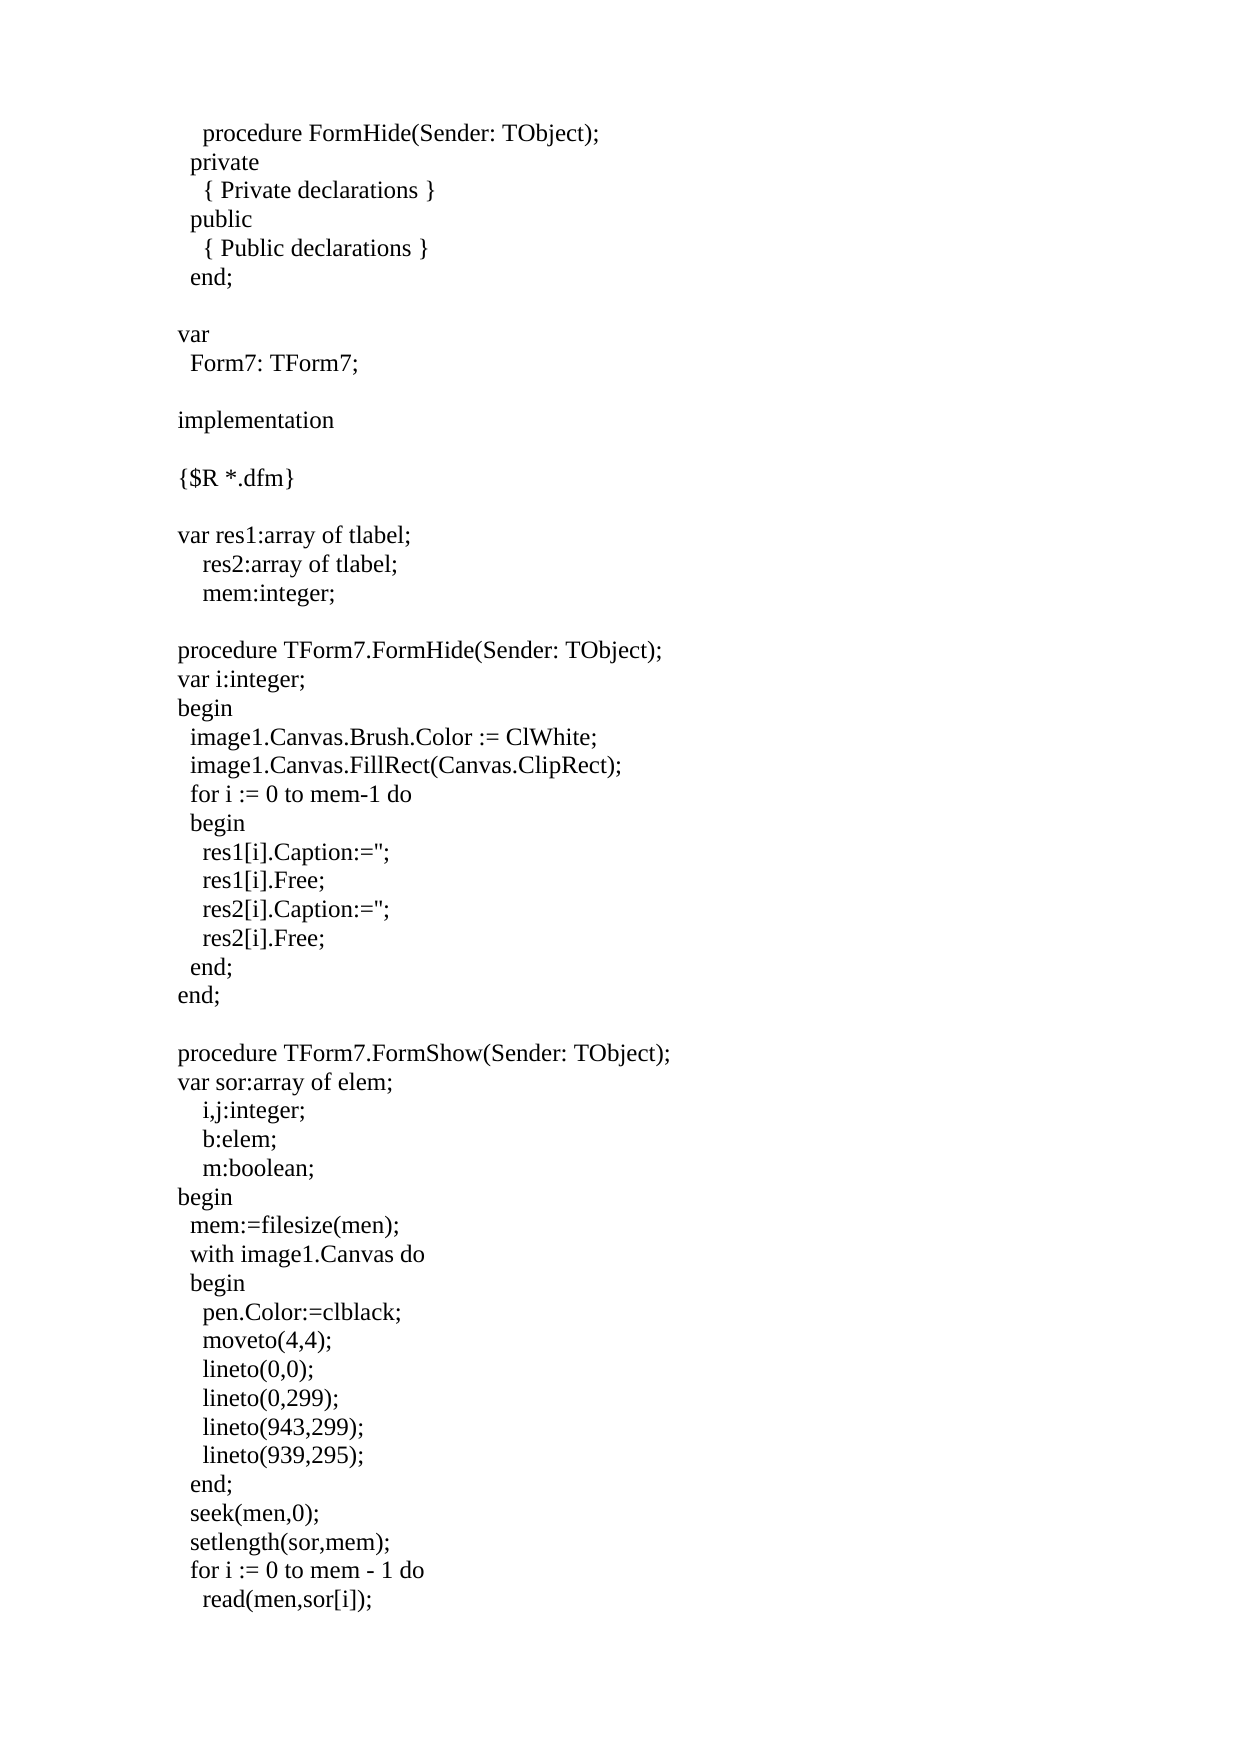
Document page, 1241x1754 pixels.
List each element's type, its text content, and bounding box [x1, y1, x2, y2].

text image1.Canvas.Brush.Color := ClWhite; [177, 722, 1152, 751]
text res1[i].Free; [177, 866, 1152, 894]
text m:boolean; [177, 1153, 1152, 1182]
text var [177, 319, 1152, 348]
text lineto(939,295); [177, 1441, 1152, 1469]
text Form7: TForm7; [177, 348, 1152, 377]
text procedure FormHide(Sender: TObject); [177, 118, 1152, 147]
text lineto(943,299); [177, 1412, 1152, 1441]
text var sor:array of elem; [177, 1067, 1152, 1096]
text read(men,sor[i]); [177, 1584, 1152, 1613]
text moveto(4,4); [177, 1326, 1152, 1354]
text b:elem; [177, 1124, 1152, 1153]
text end; [177, 1469, 1152, 1498]
text with image1.Canvas do [177, 1239, 1152, 1268]
text for i := 0 to mem - 1 do [177, 1556, 1152, 1584]
text procedure TForm7.FormHide(Sender: TObject); [177, 636, 1152, 664]
text res2[i].Caption:=''; [177, 894, 1152, 923]
text lineto(0,299); [177, 1383, 1152, 1412]
text mem:integer; [177, 578, 1152, 607]
text res1[i].Caption:=''; [177, 837, 1152, 866]
text for i := 0 to mem-1 do [177, 779, 1152, 808]
text begin [177, 1182, 1152, 1211]
text i,j:integer; [177, 1096, 1152, 1124]
text res2[i].Free; [177, 923, 1152, 952]
text var res1:array of tlabel; [177, 521, 1152, 549]
text private [177, 147, 1152, 176]
text mem:=filesize(men); [177, 1211, 1152, 1239]
text { Private declarations } [177, 176, 1152, 204]
text begin [177, 808, 1152, 837]
text seek(men,0); [177, 1498, 1152, 1527]
text end; [177, 262, 1152, 291]
text var i:integer; [177, 664, 1152, 693]
text pen.Color:=clblack; [177, 1297, 1152, 1326]
text begin [177, 693, 1152, 722]
text { Public declarations } [177, 233, 1152, 262]
text setlength(sor,mem); [177, 1527, 1152, 1556]
text implementation [177, 406, 1152, 434]
text {$R *.dfm} [177, 463, 1152, 492]
text procedure TForm7.FormShow(Sender: TObject); [177, 1038, 1152, 1067]
text end; [177, 952, 1152, 981]
text lineto(0,0); [177, 1354, 1152, 1383]
text res2:array of tlabel; [177, 549, 1152, 578]
text begin [177, 1268, 1152, 1297]
text end; [177, 981, 1152, 1009]
text public [177, 204, 1152, 233]
text image1.Canvas.FillRect(Canvas.ClipRect); [177, 751, 1152, 779]
